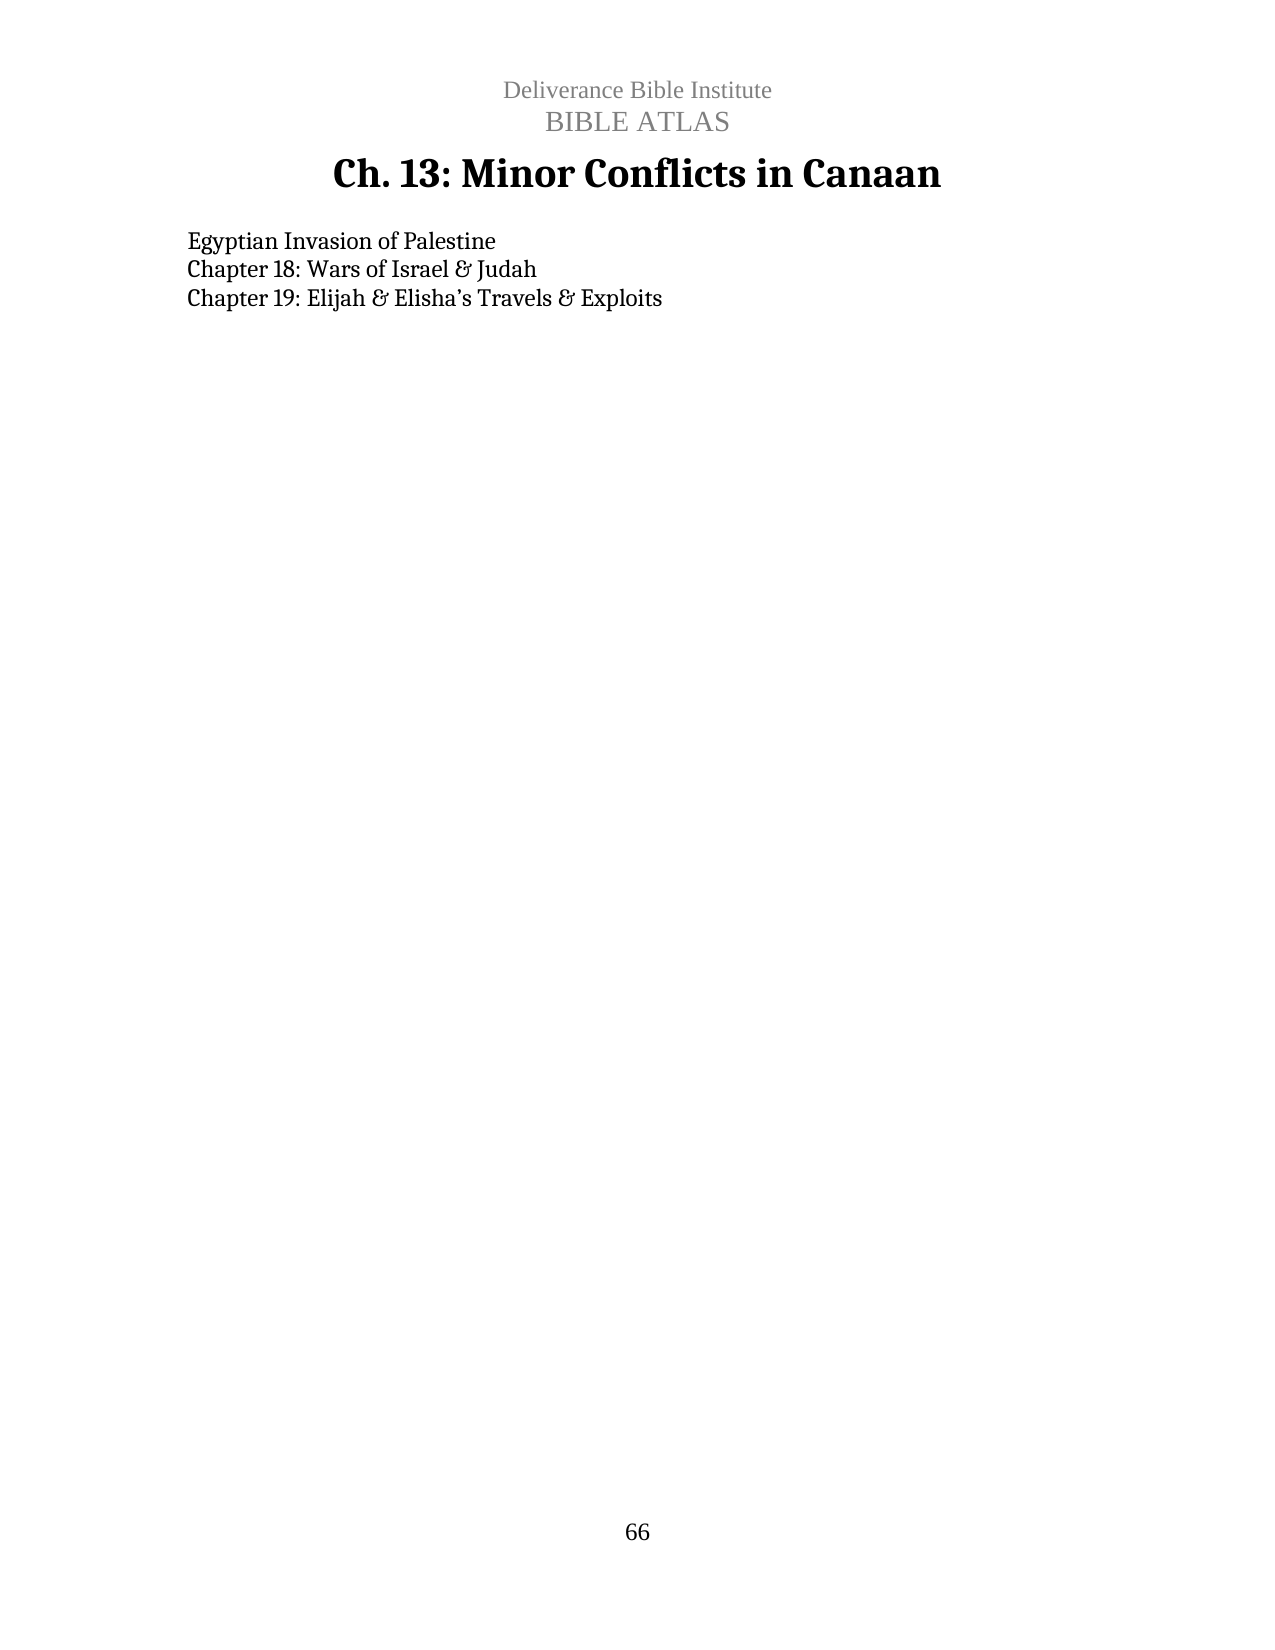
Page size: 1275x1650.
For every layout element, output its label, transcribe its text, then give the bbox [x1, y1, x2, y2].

text Egyptian Invasion of Palestine [187, 227, 1087, 255]
subtitle Ch. 13: Minor Conflicts in Canaan [187, 150, 1087, 198]
text Chapter 18: Wars of Israel & Judah [187, 255, 1087, 284]
text Chapter 19: Elijah & Elisha’s Travels & Exploits [187, 284, 1087, 313]
